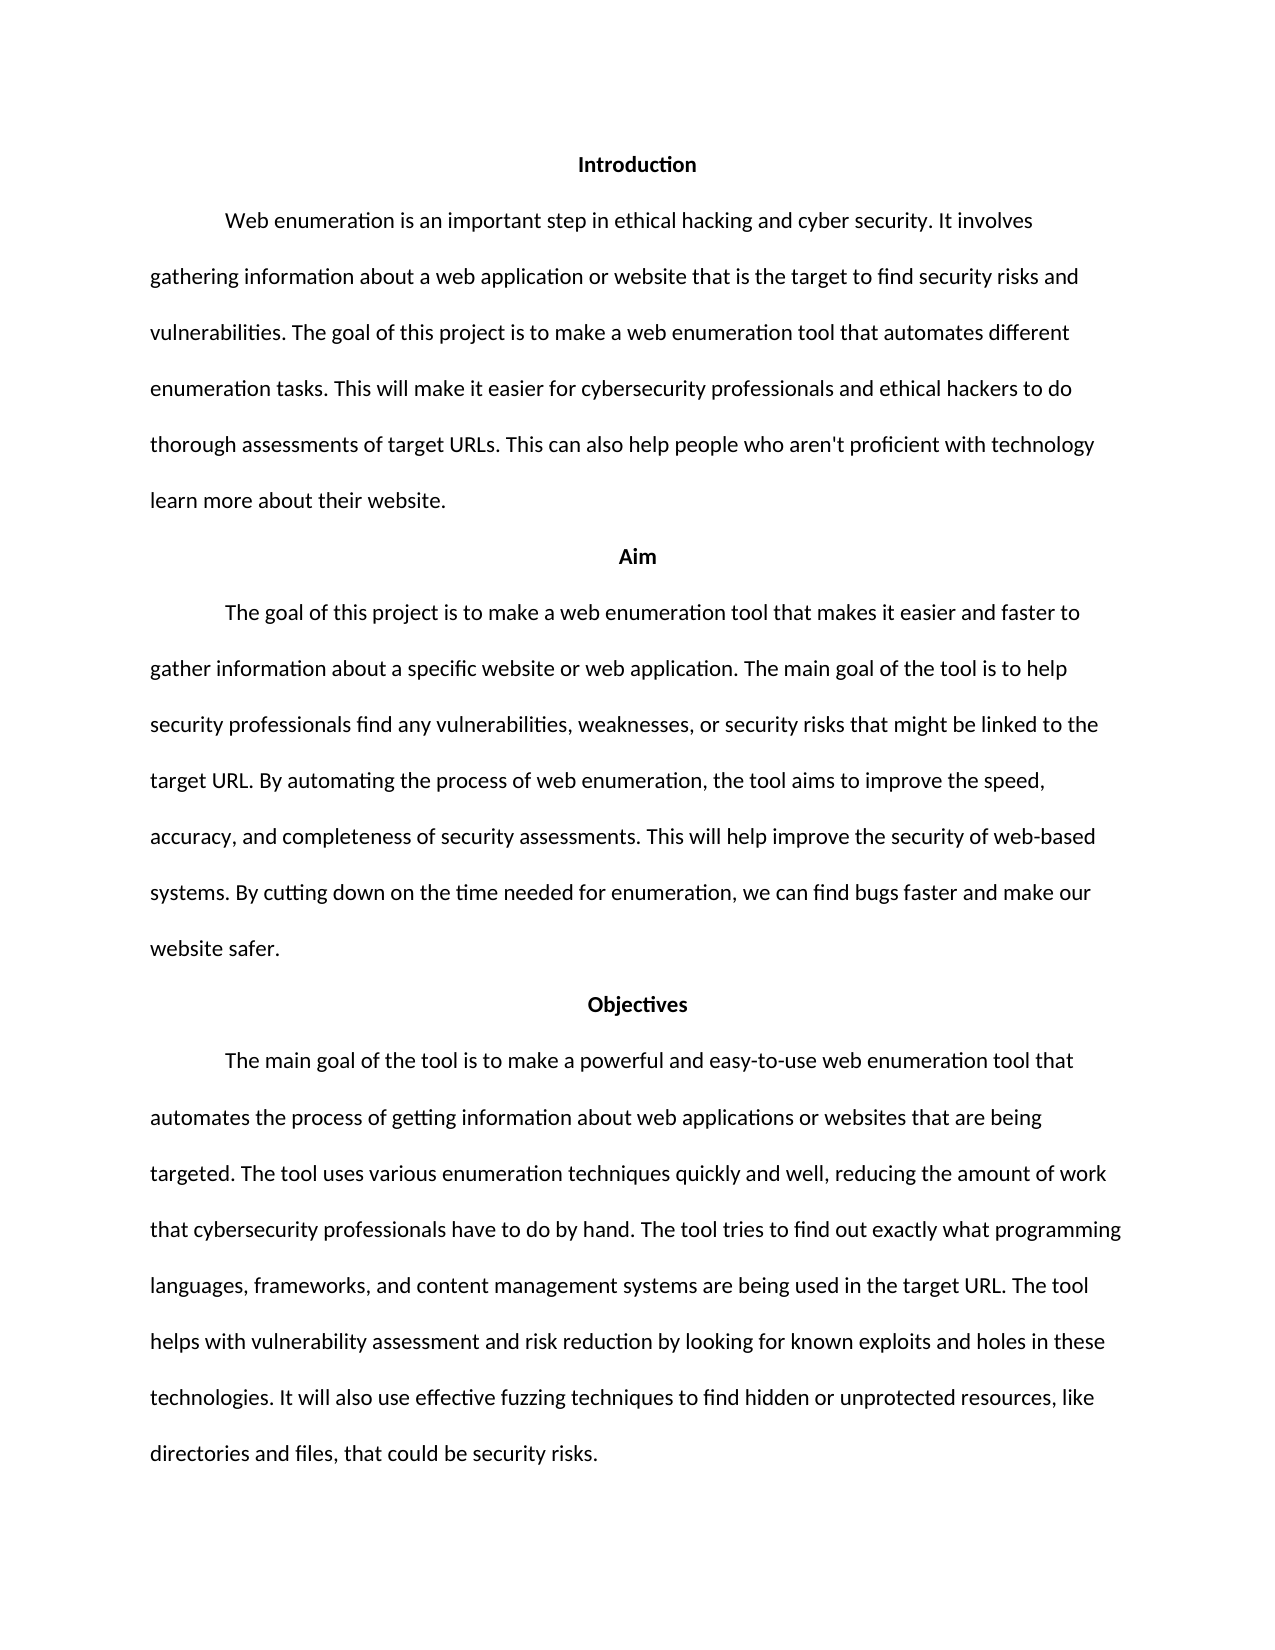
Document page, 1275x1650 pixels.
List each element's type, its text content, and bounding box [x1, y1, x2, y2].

text The goal of this project is to make a web enumeration tool that makes it easier and faster to gather information about a specific website or web application. The main goal of the tool is to help security professionals find any vulnerabilities, weaknesses, or security risks that might be linked to the target URL. By automating the process of web enumeration, the tool aims to improve the speed, accuracy, and completeness of security assessments. This will help improve the security of web-based systems. By cutting down on the time needed for enumeration, we can find bugs faster and make our website safer. [150, 598, 1103, 962]
subtitle Objectives [588, 991, 1181, 1019]
subtitle Aim [233, 542, 1042, 570]
text The main goal of the tool is to make a powerful and easy-to-use web enumeration tool that automates the process of getting information about web applications or websites that are being targeted. The tool uses various enumeration techniques quickly and well, reducing the amount of work that cybersecurity professionals have to do by hand. The tool tries to find out exactly what programming languages, frameworks, and content management systems are being used in the target URL. The tool helps with vulnerability assessment and risk reduction by looking for known exploits and holes in these technologies. It will also use effective fuzzing techniques to find hidden or unprotected resources, like directories and files, that could be security risks. [150, 1047, 1125, 1467]
text Web enumeration is an important step in ethical hacking and cyber security. It involves gathering information about a web application or website that is the target to find security risks and vulnerabilities. The goal of this project is to make a web enumeration tool that automates different enumeration tasks. This will make it easier for cybersecurity professionals and ethical hackers to do thorough assessments of target URLs. This can also help people who aren't proficient with technology learn more about their website. [150, 206, 1098, 514]
subtitle Introduction [578, 150, 1181, 178]
